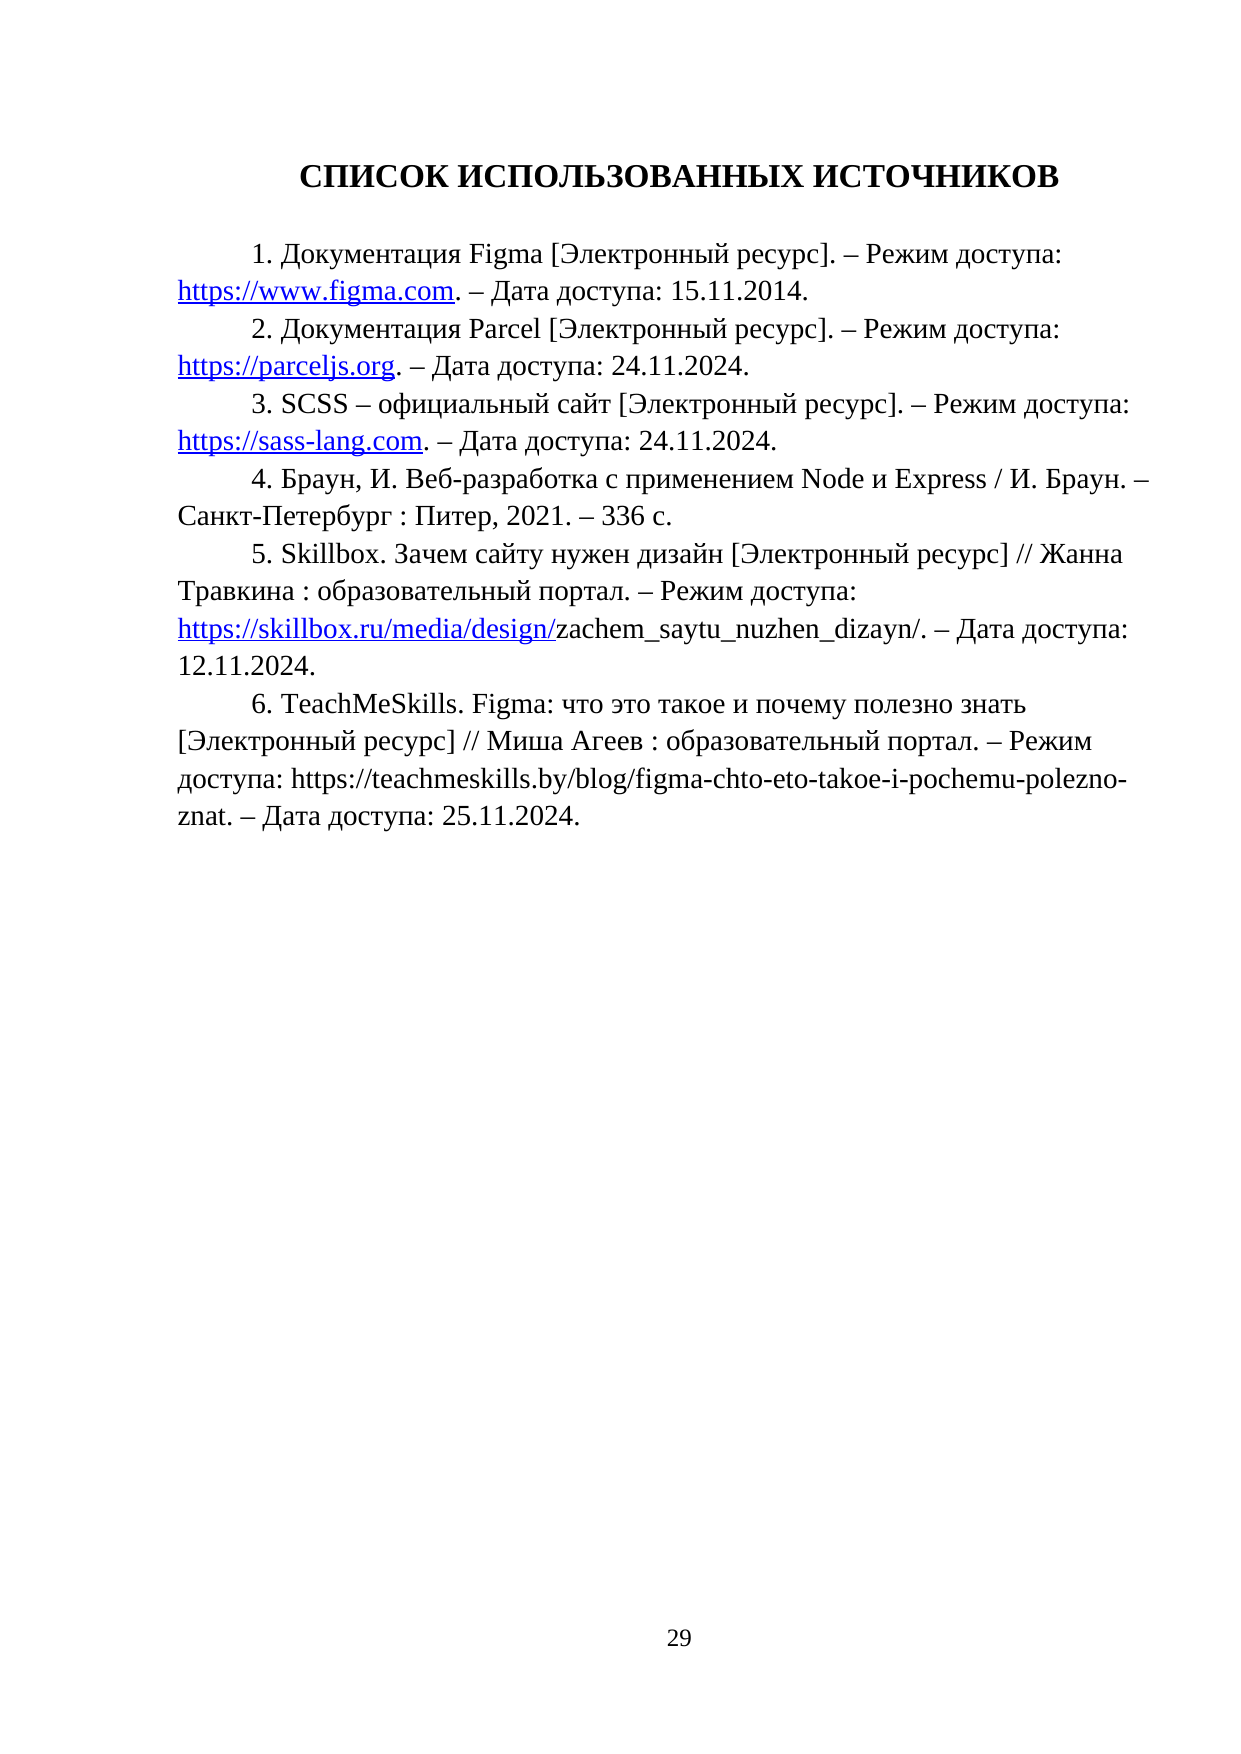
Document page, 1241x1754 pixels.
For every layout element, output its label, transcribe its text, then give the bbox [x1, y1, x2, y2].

list Документация Parcel [Электронный ресурс]. – Режим доступа: https://parceljs.org. – Дата доступа: 24.11.2024. [177, 308, 1181, 383]
list Документация Figma [Электронный ресурс]. – Режим доступа: https://www.figma.com. – Дата доступа: 15.11.2014. [177, 233, 1181, 308]
text СПИСОК ИСПОЛЬЗОВАННЫХ ИСТОЧНИКОВ [177, 156, 1181, 195]
list Браун, И. Веб-разработка с применением Node и Express / И. Браун. – Санкт-Петербург : Питер, 2021. – 336 с. [177, 458, 1181, 533]
list TeachMeSkills. Figma: что это такое и почему полезно знать [Электронный ресурс] // Миша Агеев : образовательный портал. – Режим доступа: https://teachmeskills.by/blog/figma-chto-eto-takoe-i-pochemu-polezno-znat. – Дата доступа: 25.11.2024. [177, 683, 1181, 833]
list Skillbox. Зачем сайту нужен дизайн [Электронный ресурс] // Жанна Травкина : образовательный портал. – Режим доступа: https://skillbox.ru/media/design/zachem_saytu_nuzhen_dizayn/. – Дата доступа: 12.11.2024. [177, 533, 1181, 683]
list SCSS – официальный сайт [Электронный ресурс]. – Режим доступа: https://sass-lang.com. – Дата доступа: 24.11.2024. [177, 383, 1181, 458]
